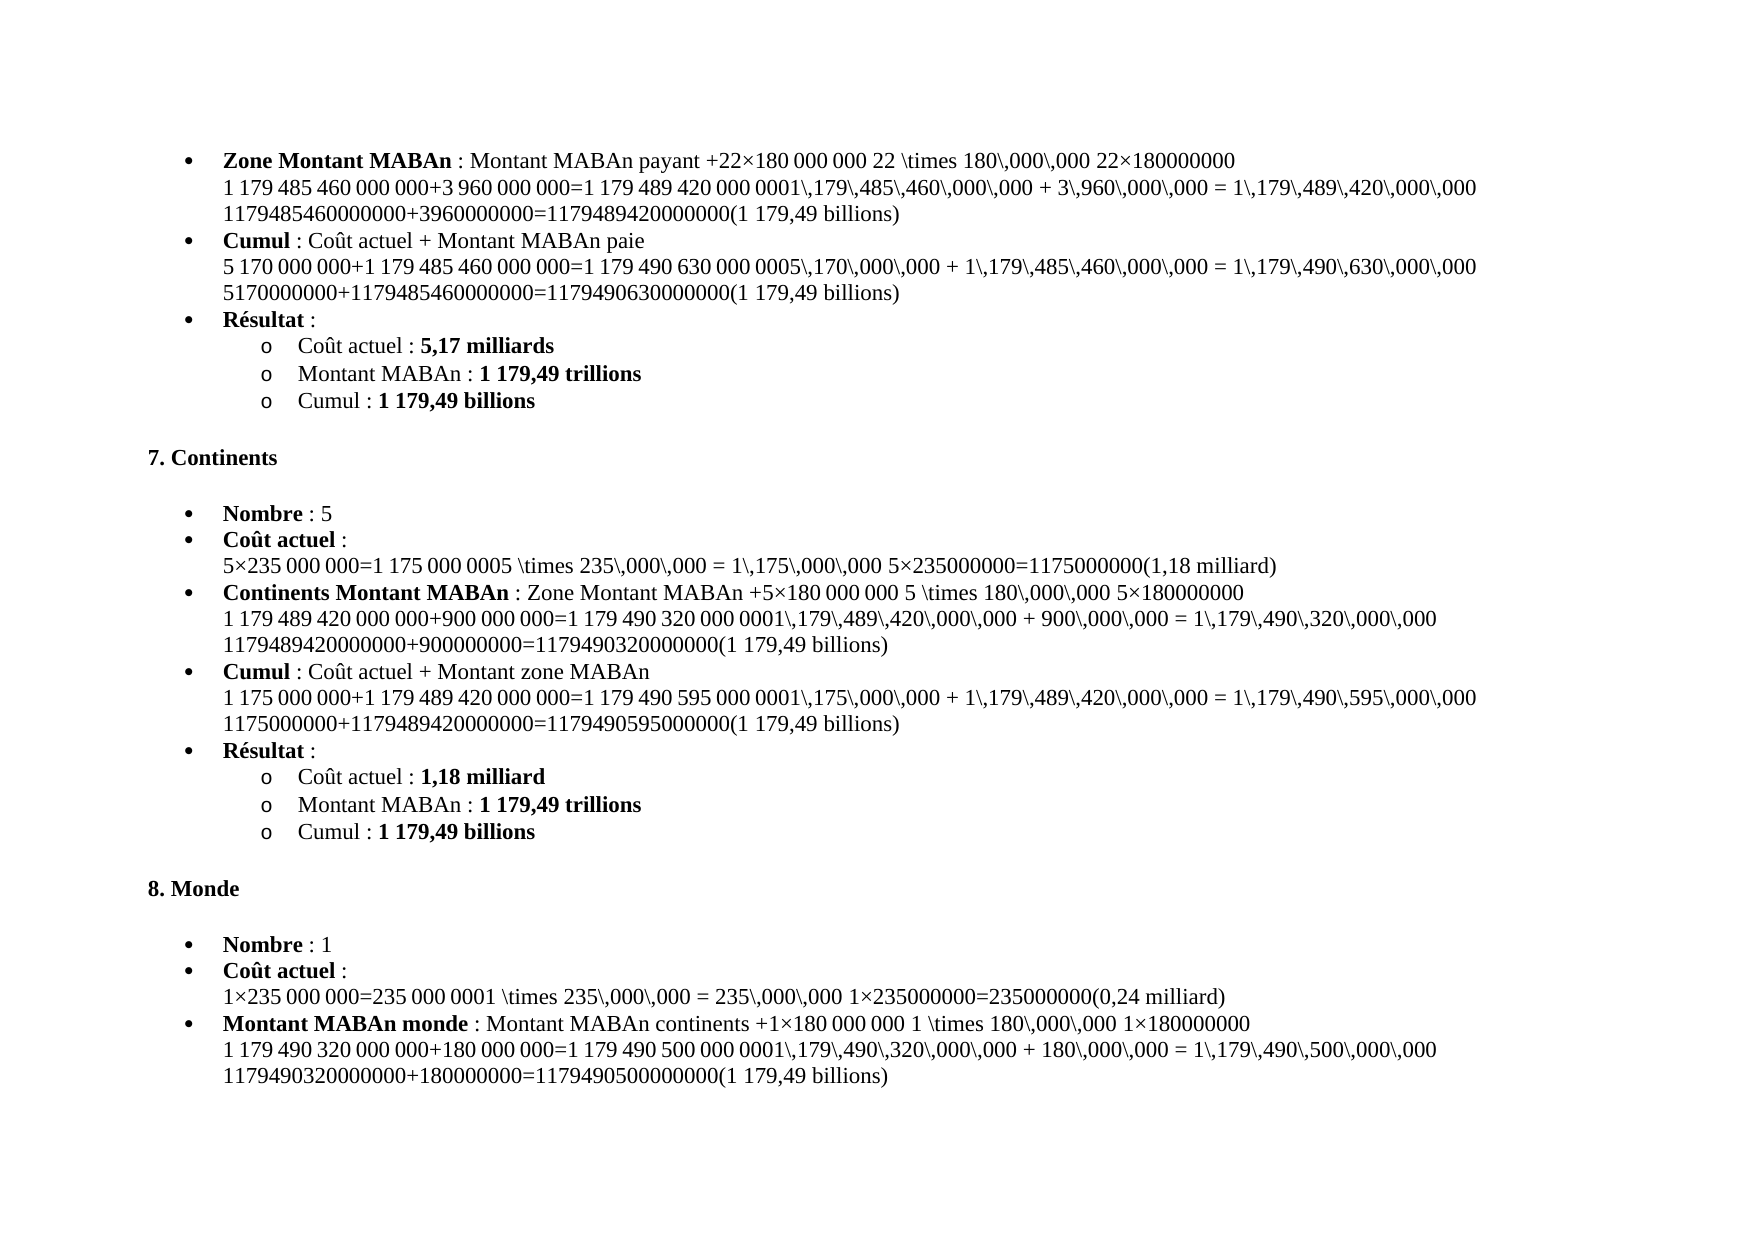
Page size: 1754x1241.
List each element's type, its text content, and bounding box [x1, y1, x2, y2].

list Cumul : Coût actuel + Montant zone MABAn 1 175 000 000+1 179 489 420 000 000=1 179 490 595 000 0001\,175\,000\,000 + 1\,179\,489\,420\,000\,000 = 1\,179\,490\,595\,000\,000 1175000000+1179489420000000=1179490595000000(1 179,49 billions) [185, 658, 1606, 737]
list Coût actuel : 5,17 milliards [260, 332, 1606, 360]
list Cumul : 1 179,49 billions [260, 387, 1606, 415]
list Montant MABAn monde : Montant MABAn continents +1×180 000 000 1 \times 180\,000\,000 1×180000000 1 179 490 320 000 000+180 000 000=1 179 490 500 000 0001\,179\,490\,320\,000\,000 + 180\,000\,000 = 1\,179\,490\,500\,000\,000 1179490320000000+180000000=1179490500000000(1 179,49 billions) [185, 1010, 1606, 1089]
subtitle 8. Monde [148, 875, 1606, 901]
subtitle 7. Continents [148, 444, 1606, 470]
list Résultat : [185, 306, 1606, 332]
list Coût actuel : 1,18 milliard [260, 763, 1606, 791]
list Montant MABAn : 1 179,49 trillions [260, 791, 1606, 818]
list Coût actuel : 5×235 000 000=1 175 000 0005 \times 235\,000\,000 = 1\,175\,000\,000 5×235000000=1175000000(1,18 milliard) [185, 526, 1606, 579]
list Cumul : 1 179,49 billions [260, 818, 1606, 846]
list Coût actuel : 1×235 000 000=235 000 0001 \times 235\,000\,000 = 235\,000\,000 1×235000000=235000000(0,24 milliard) [185, 957, 1606, 1010]
list Résultat : [185, 737, 1606, 763]
list Montant MABAn : 1 179,49 trillions [260, 360, 1606, 387]
list Nombre : 5 [185, 499, 1606, 526]
list Continents Montant MABAn : Zone Montant MABAn +5×180 000 000 5 \times 180\,000\,000 5×180000000 1 179 489 420 000 000+900 000 000=1 179 490 320 000 0001\,179\,489\,420\,000\,000 + 900\,000\,000 = 1\,179\,490\,320\,000\,000 1179489420000000+900000000=1179490320000000(1 179,49 billions) [185, 579, 1606, 658]
list Nombre : 1 [185, 931, 1606, 957]
list Cumul : Coût actuel + Montant MABAn paie 5 170 000 000+1 179 485 460 000 000=1 179 490 630 000 0005\,170\,000\,000 + 1\,179\,485\,460\,000\,000 = 1\,179\,490\,630\,000\,000 5170000000+1179485460000000=1179490630000000(1 179,49 billions) [185, 227, 1606, 306]
list Zone Montant MABAn : Montant MABAn payant +22×180 000 000 22 \times 180\,000\,000 22×180000000 1 179 485 460 000 000+3 960 000 000=1 179 489 420 000 0001\,179\,485\,460\,000\,000 + 3\,960\,000\,000 = 1\,179\,489\,420\,000\,000 1179485460000000+3960000000=1179489420000000(1 179,49 billions) [185, 148, 1606, 227]
